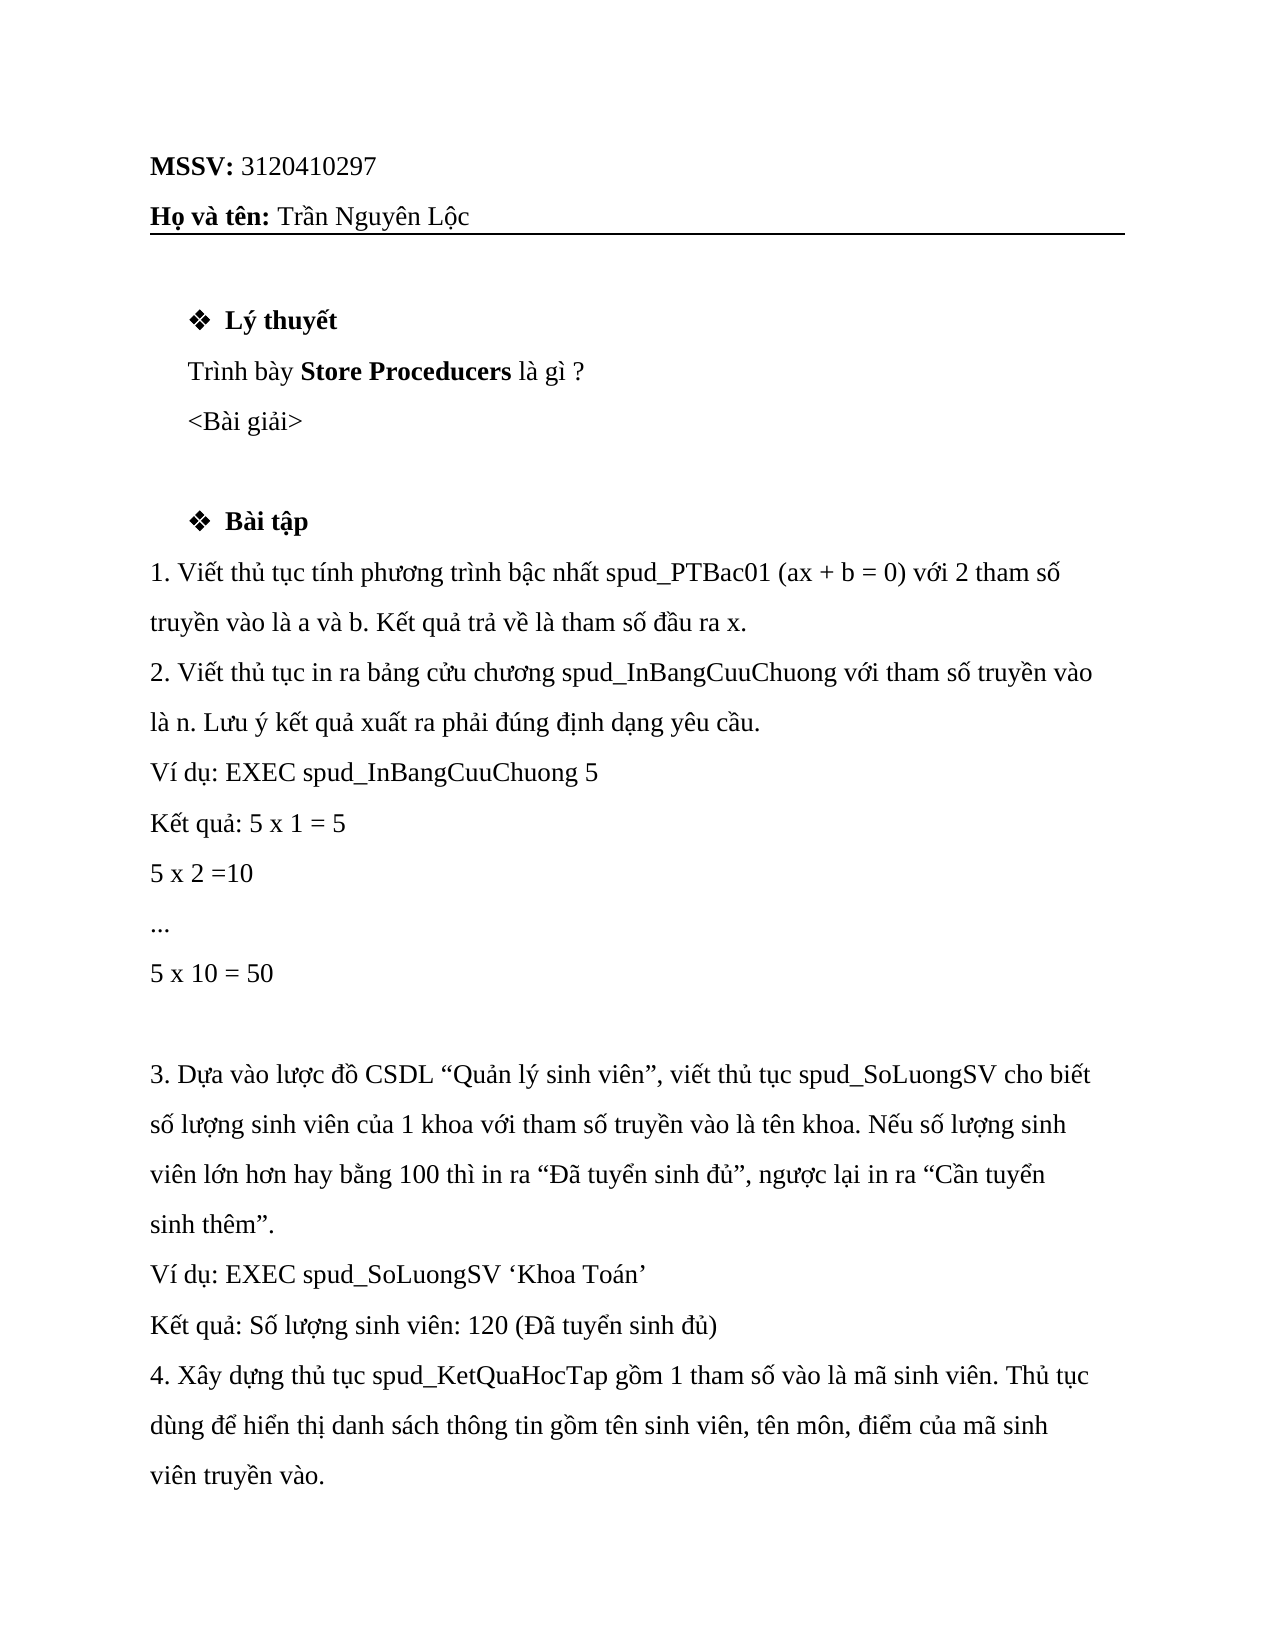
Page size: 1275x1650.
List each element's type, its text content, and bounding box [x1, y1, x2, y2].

text sinh thêm”. [150, 1208, 1125, 1239]
text MSSV: 3120410297 [150, 150, 1125, 181]
text 5 x 10 = 50 [150, 957, 1125, 988]
text Kết quả: 5 x 1 = 5 [150, 807, 1125, 838]
list Lý thuyết [187, 304, 1125, 336]
text truyền vào là a và b. Kết quả trả về là tham số đầu ra x. [150, 606, 1125, 637]
text Họ và tên: Trần Nguyên Lộc [150, 200, 1125, 233]
text viên truyền vào. [150, 1459, 1125, 1491]
text <Bài giải> [150, 405, 1125, 436]
text là n. Lưu ý kết quả xuất ra phải đúng định dạng yêu cầu. [150, 706, 1125, 737]
text viên lớn hơn hay bằng 100 thì in ra “Đã tuyển sinh đủ”, ngược lại in ra “Cần tuyển [150, 1158, 1125, 1189]
text Ví dụ: EXEC spud_SoLuongSV ‘Khoa Toán’ [150, 1259, 1125, 1290]
text Trình bày Store Proceducers là gì ? [150, 355, 1125, 386]
text dùng để hiển thị danh sách thông tin gồm tên sinh viên, tên môn, điểm của mã sinh [150, 1409, 1125, 1440]
text 2. Viết thủ tục in ra bảng cửu chương spud_InBangCuuChuong với tham số truyền vào [150, 656, 1125, 687]
text ... [150, 907, 1125, 938]
text 3. Dựa vào lược đồ CSDL “Quản lý sinh viên”, viết thủ tục spud_SoLuongSV cho biết [150, 1058, 1125, 1089]
text 4. Xây dựng thủ tục spud_KetQuaHocTap gồm 1 tham số vào là mã sinh viên. Thủ tục [150, 1359, 1125, 1390]
text số lượng sinh viên của 1 khoa với tham số truyền vào là tên khoa. Nếu số lượng sinh [150, 1108, 1125, 1139]
text Ví dụ: EXEC spud_InBangCuuChuong 5 [150, 757, 1125, 788]
list Bài tập [187, 505, 1125, 537]
text Kết quả: Số lượng sinh viên: 120 (Đã tuyển sinh đủ) [150, 1309, 1125, 1340]
text 5 x 2 =10 [150, 857, 1125, 888]
text 1. Viết thủ tục tính phương trình bậc nhất spud_PTBac01 (ax + b = 0) với 2 tham số [150, 556, 1125, 587]
